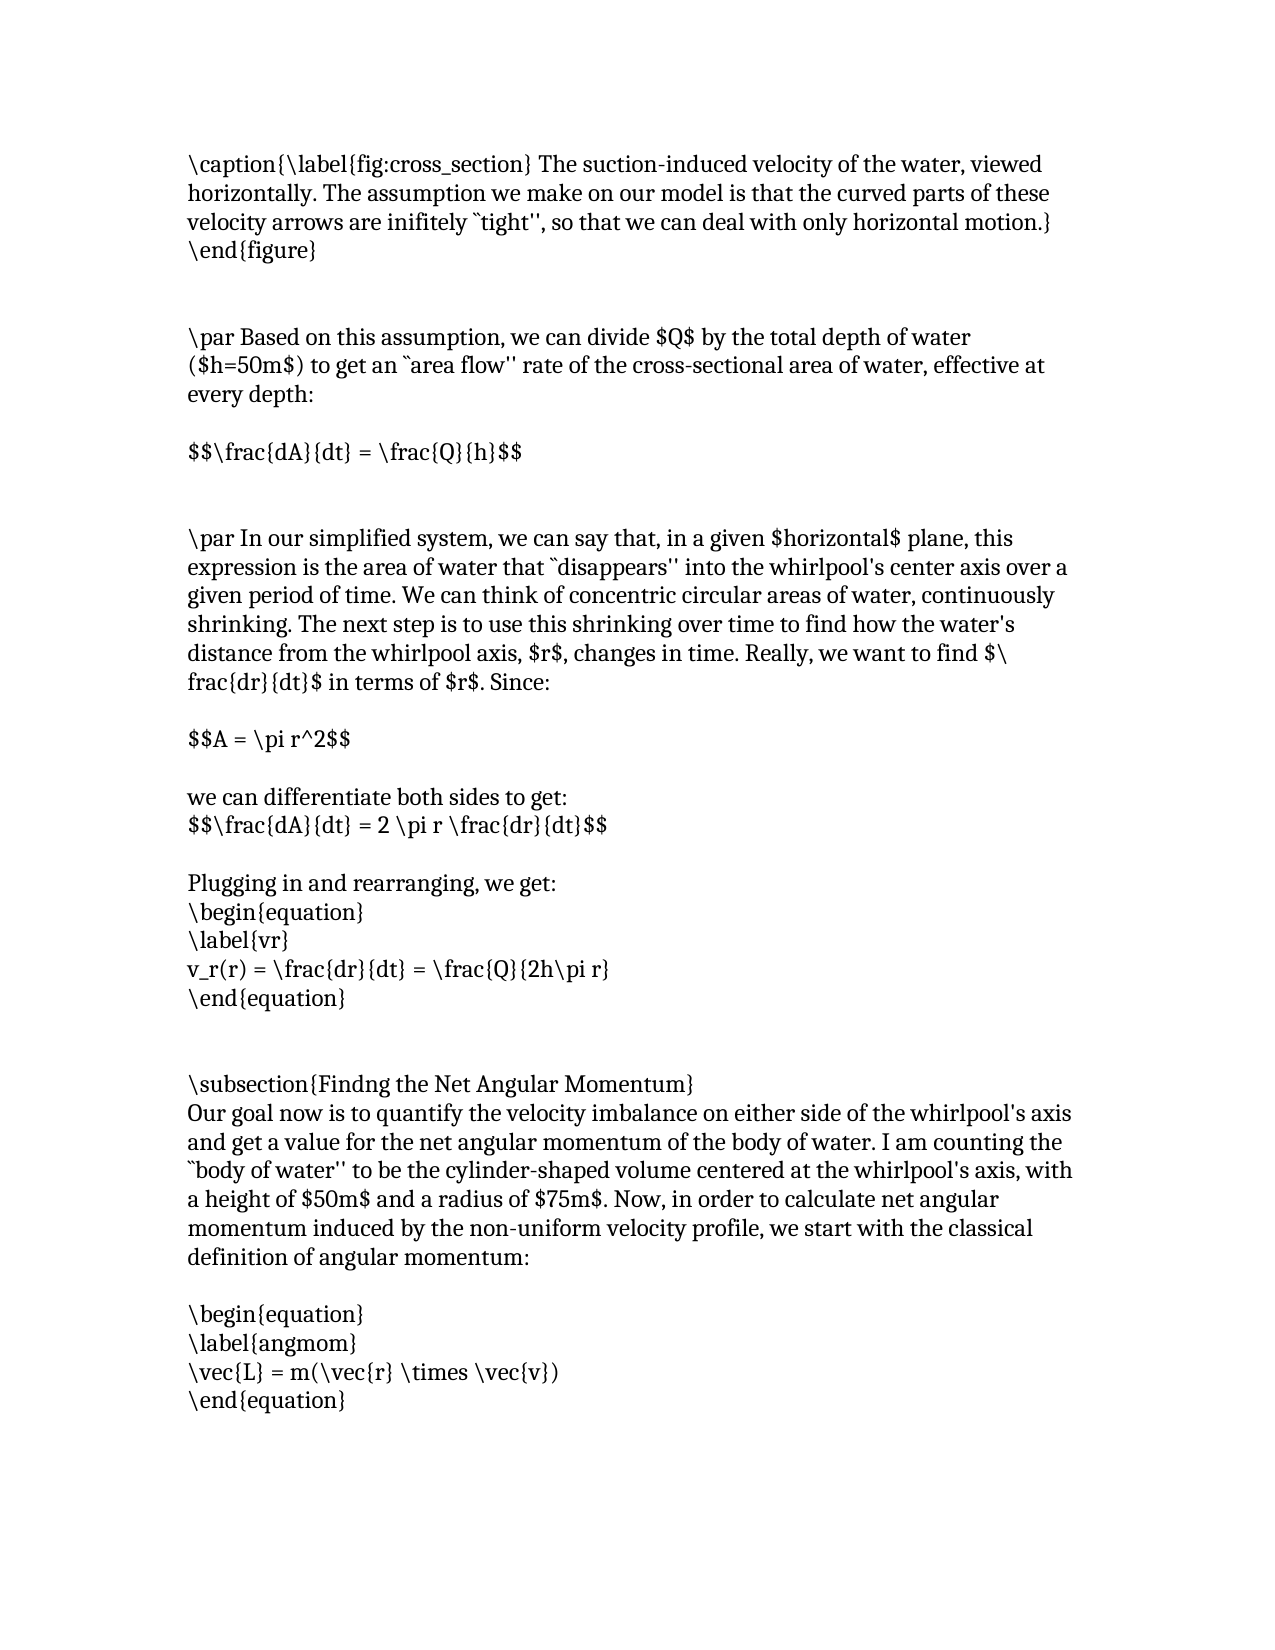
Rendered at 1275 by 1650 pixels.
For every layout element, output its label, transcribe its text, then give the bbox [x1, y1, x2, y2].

text $$\frac{dA}{dt} = \frac{Q}{h}$$ [187, 437, 1087, 466]
text \vec{L} = m(\vec{r} \times \vec{v}) [187, 1357, 1087, 1386]
text \label{angmom} [187, 1329, 1087, 1357]
text \label{vr} [187, 926, 1087, 955]
text \caption{\label{fig:cross_section} The suction-induced velocity of the water, viewed horizontally. The assumption we make on our model is that the curved parts of these velocity arrows are inifitely ``tight'', so that we can deal with only horizontal motion.} [187, 150, 1087, 236]
text \begin{equation} [187, 1300, 1087, 1329]
text \par Based on this assumption, we can divide $Q$ by the total depth of water ($h=50m$) to get an ``area flow'' rate of the cross-sectional area of water, effective at every depth: [187, 322, 1087, 409]
text we can differentiate both sides to get: [187, 782, 1087, 811]
text $$\frac{dA}{dt} = 2 \pi r \frac{dr}{dt}$$ [187, 811, 1087, 840]
text $$A = \pi r^2$$ [187, 725, 1087, 754]
text \begin{equation} [187, 897, 1087, 926]
text \par In our simplified system, we can say that, in a given $horizontal$ plane, this expression is the area of water that ``disappears'' into the whirlpool's center axis over a given period of time. We can think of concentric circular areas of water, continuously shrinking. The next step is to use this shrinking over time to find how the water's distance from the whirlpool axis, $r$, changes in time. Really, we want to find $\frac{dr}{dt}$ in terms of $r$. Since: [187, 524, 1087, 696]
text \end{equation} [187, 1386, 1087, 1415]
text \end{figure} [187, 236, 1087, 265]
text Plugging in and rearranging, we get: [187, 869, 1087, 897]
text Our goal now is to quantify the velocity imbalance on either side of the whirlpool's axis and get a value for the net angular momentum of the body of water. I am counting the ``body of water'' to be the cylinder-shaped volume centered at the whirlpool's axis, with a height of $50m$ and a radius of $75m$. Now, in order to calculate net angular momentum induced by the non-uniform velocity profile, we start with the classical definition of angular momentum: [187, 1099, 1087, 1271]
text \subsection{Findng the Net Angular Momentum} [187, 1070, 1087, 1099]
text \end{equation} [187, 984, 1087, 1012]
text v_r(r) = \frac{dr}{dt} = \frac{Q}{2h\pi r} [187, 955, 1087, 984]
